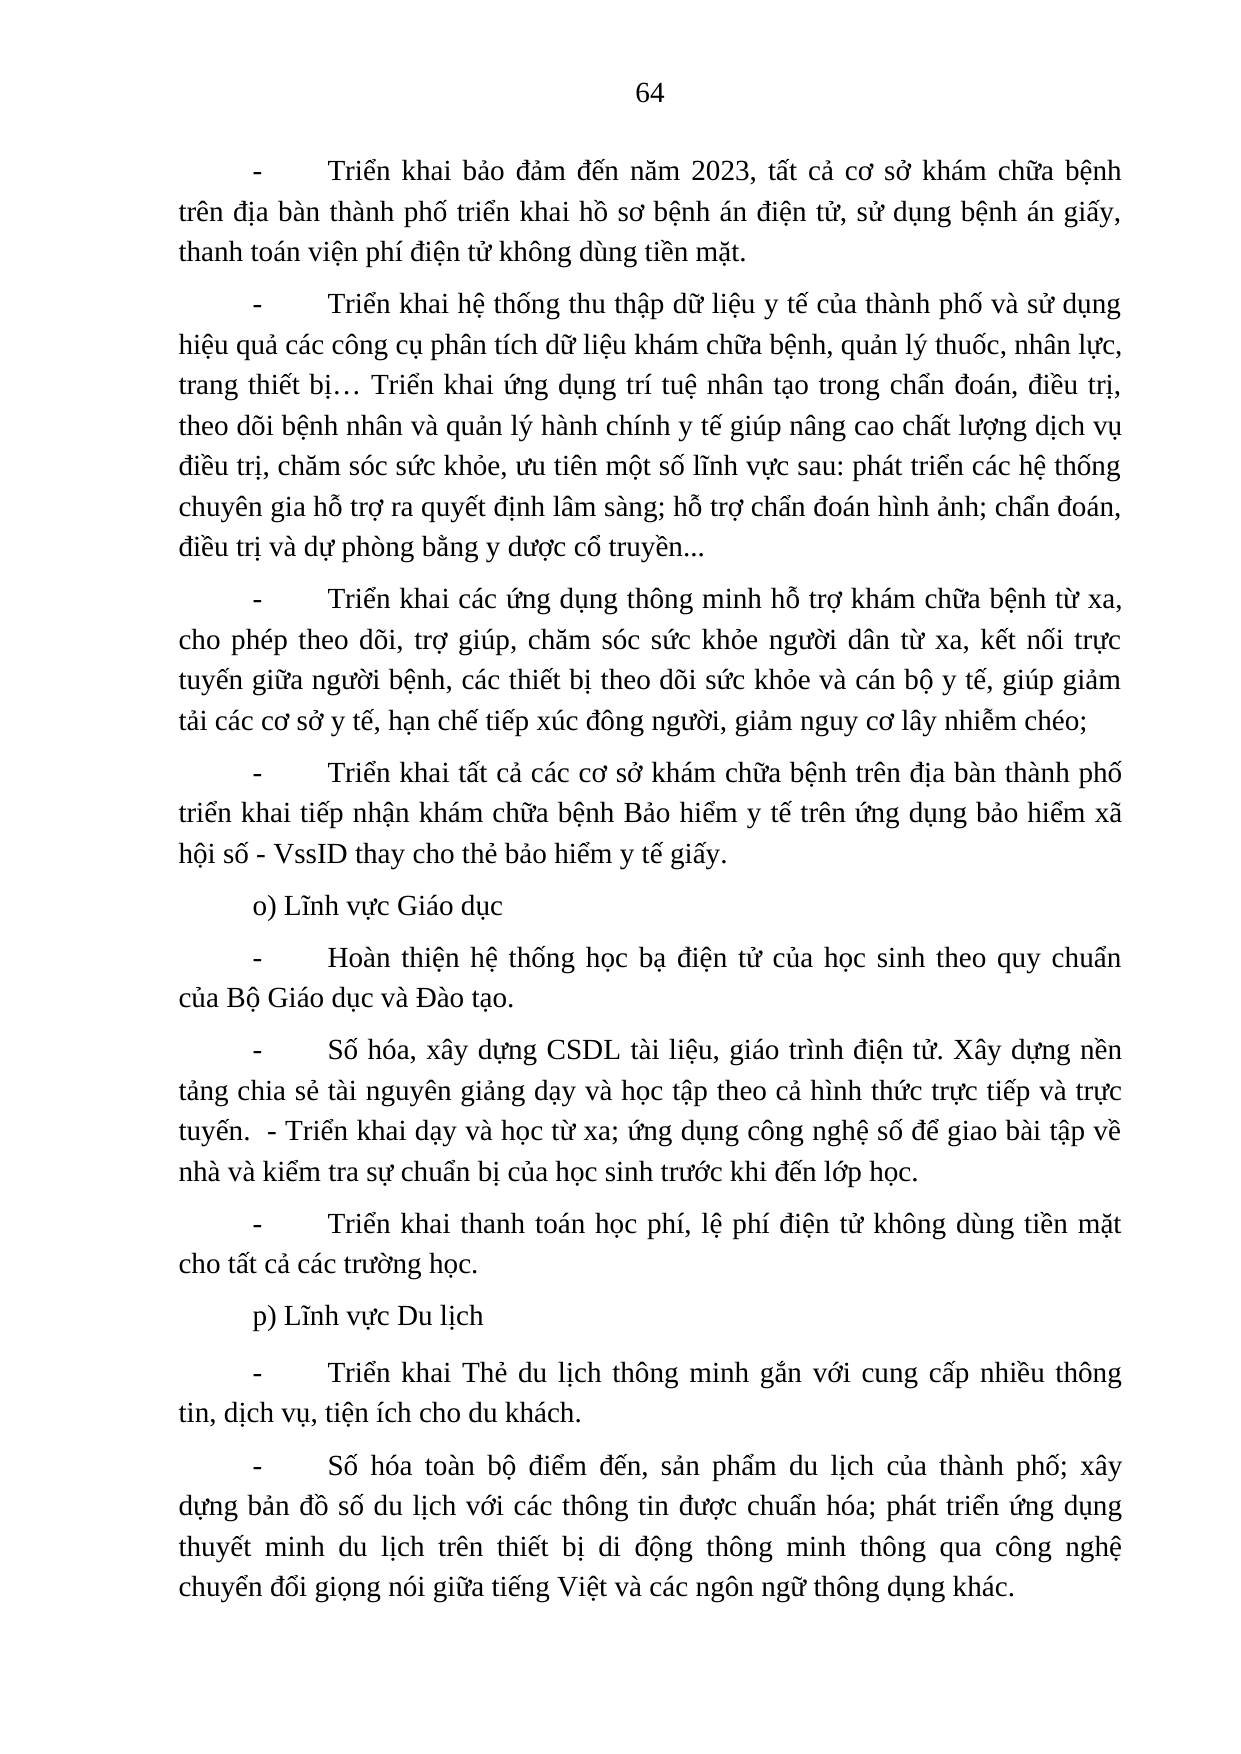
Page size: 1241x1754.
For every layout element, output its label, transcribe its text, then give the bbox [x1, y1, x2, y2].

list Triển khai bảo đảm đến năm 2023, tất cả cơ sở khám chữa bệnh trên địa bàn thành phố triển khai hồ sơ bệnh án điện tử, sử dụng bệnh án giấy, thanh toán viện phí điện tử không dùng tiền mặt. [178, 153, 1123, 268]
list Số hóa toàn bộ điểm đến, sản phẩm du lịch của thành phố; xây dựng bản đồ số du lịch với các thông tin được chuẩn hóa; phát triển ứng dụng thuyết minh du lịch trên thiết bị di động thông minh thông qua công nghệ chuyển đổi giọng nói giữa tiếng Việt và các ngôn ngữ thông dụng khác. [178, 1448, 1123, 1603]
list Triển khai hệ thống thu thập dữ liệu y tế của thành phố và sử dụng hiệu quả các công cụ phân tích dữ liệu khám chữa bệnh, quản lý thuốc, nhân lực, trang thiết bị… Triển khai ứng dụng trí tuệ nhân tạo trong chẩn đoán, điều trị, theo dõi bệnh nhân và quản lý hành chính y tế giúp nâng cao chất lượng dịch vụ điều trị, chăm sóc sức khỏe, ưu tiên một số lĩnh vực sau: phát triển các hệ thống chuyên gia hỗ trợ ra quyết định lâm sàng; hỗ trợ chẩn đoán hình ảnh; chẩn đoán, điều trị và dự phòng bằng y dược cổ truyền... [178, 286, 1123, 563]
text o) Lĩnh vực Giáo dục [252, 888, 1123, 921]
list Triển khai Thẻ du lịch thông minh gắn với cung cấp nhiều thông tin, dịch vụ, tiện ích cho du khách. [178, 1355, 1123, 1429]
list Triển khai tất cả các cơ sở khám chữa bệnh trên địa bàn thành phố triển khai tiếp nhận khám chữa bệnh Bảo hiểm y tế trên ứng dụng bảo hiểm xã hội số - VssID thay cho thẻ bảo hiểm y tế giấy. [178, 755, 1123, 869]
list Triển khai thanh toán học phí, lệ phí điện tử không dùng tiền mặt cho tất cả các trường học. [178, 1206, 1123, 1280]
text p) Lĩnh vực Du lịch [252, 1298, 1123, 1332]
list Hoàn thiện hệ thống học bạ điện tử của học sinh theo quy chuẩn của Bộ Giáo dục và Đào tạo. [178, 940, 1123, 1014]
list Triển khai các ứng dụng thông minh hỗ trợ khám chữa bệnh từ xa, cho phép theo dõi, trợ giúp, chăm sóc sức khỏe người dân từ xa, kết nối trực tuyến giữa người bệnh, các thiết bị theo dõi sức khỏe và cán bộ y tế, giúp giảm tải các cơ sở y tế, hạn chế tiếp xúc đông người, giảm nguy cơ lây nhiễm chéo; [178, 581, 1123, 736]
list Số hóa, xây dựng CSDL tài liệu, giáo trình điện tử. Xây dựng nền tảng chia sẻ tài nguyên giảng dạy và học tập theo cả hình thức trực tiếp và trực tuyến. - Triển khai dạy và học từ xa; ứng dụng công nghệ số để giao bài tập về nhà và kiểm tra sự chuẩn bị của học sinh trước khi đến lớp học. [178, 1032, 1123, 1187]
